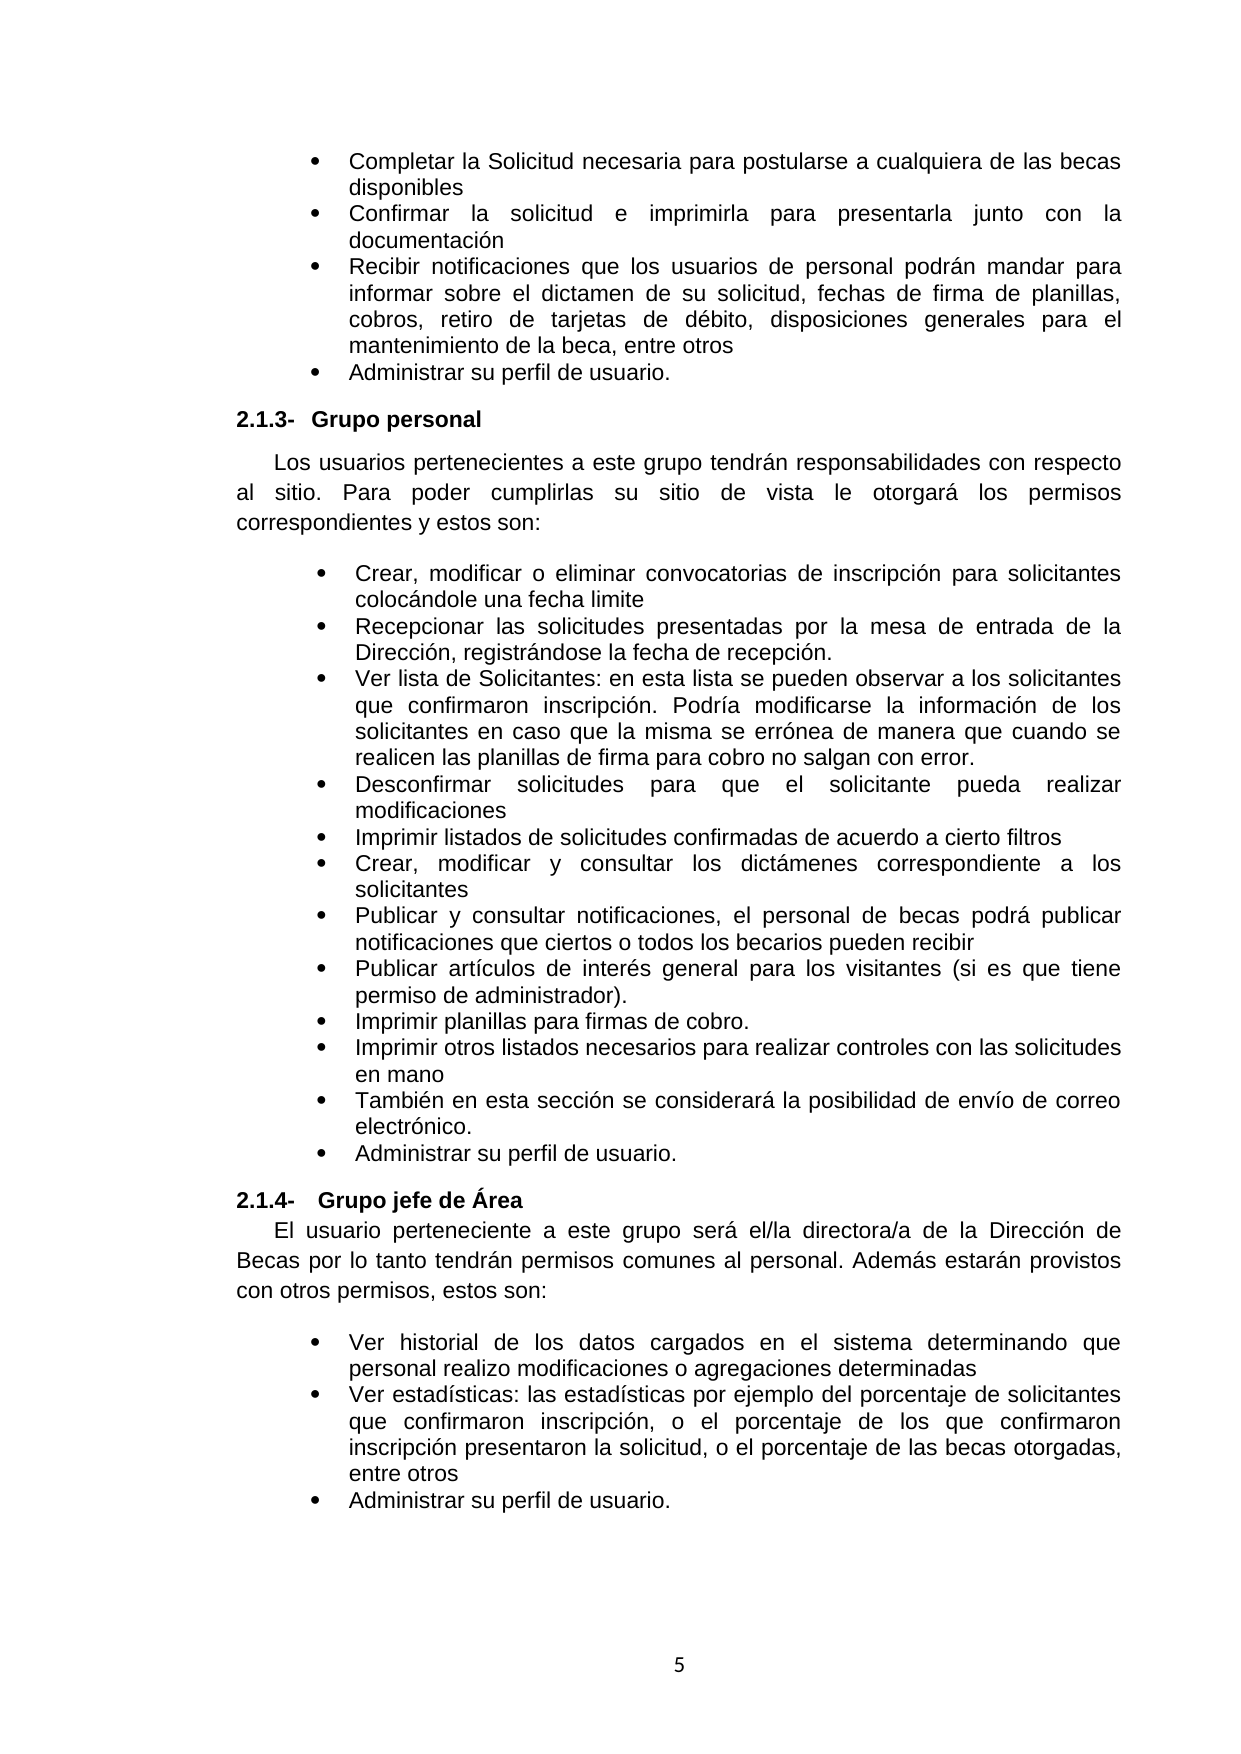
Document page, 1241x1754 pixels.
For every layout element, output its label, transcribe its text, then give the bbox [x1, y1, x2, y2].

list Confirmar la solicitud e imprimirla para presentarla junto con la documentación [311, 200, 1122, 253]
list También en esta sección se considerará la posibilidad de envío de correo electrónico. [317, 1087, 1122, 1140]
text El usuario perteneciente a este grupo será el/la directora/a de la Dirección de Becas por lo tanto tendrán permisos comunes al personal. Además estarán provistos con otros permisos, estos son: [236, 1217, 1122, 1304]
list Administrar su perfil de usuario. [311, 358, 1122, 385]
list Ver estadísticas: las estadísticas por ejemplo del porcentaje de solicitantes que confirmaron inscripción, o el porcentaje de los que confirmaron inscripción presentaron la solicitud, o el porcentaje de las becas otorgadas, entre otros [311, 1381, 1122, 1487]
subtitle Grupo jefe de Área [236, 1187, 1122, 1213]
list Publicar y consultar notificaciones, el personal de becas podrá publicar notificaciones que ciertos o todos los becarios pueden recibir [317, 902, 1122, 955]
list Recibir notificaciones que los usuarios de personal podrán mandar para informar sobre el dictamen de su solicitud, fechas de firma de planillas, cobros, retiro de tarjetas de débito, disposiciones generales para el mantenimiento de la beca, entre otros [311, 253, 1122, 358]
list Imprimir planillas para firmas de cobro. [317, 1008, 1122, 1034]
list Publicar artículos de interés general para los visitantes (si es que tiene permiso de administrador). [317, 955, 1122, 1008]
text Los usuarios pertenecientes a este grupo tendrán responsabilidades con respecto al sitio. Para poder cumplirlas su sitio de vista le otorgará los permisos correspondientes y estos son: [236, 448, 1122, 535]
list Crear, modificar o eliminar convocatorias de inscripción para solicitantes colocándole una fecha limite [317, 560, 1122, 613]
subtitle Grupo personal [236, 406, 1122, 432]
list Completar la Solicitud necesaria para postularse a cualquiera de las becas disponibles [311, 148, 1122, 200]
list Administrar su perfil de usuario. [311, 1487, 1122, 1513]
list Imprimir otros listados necesarios para realizar controles con las solicitudes en mano [317, 1034, 1122, 1087]
list Ver lista de Solicitantes: en esta lista se pueden observar a los solicitantes que confirmaron inscripción. Podría modificarse la información de los solicitantes en caso que la misma se errónea de manera que cuando se realicen las planillas de firma para cobro no salgan con error. [317, 665, 1122, 771]
list Desconfirmar solicitudes para que el solicitante pueda realizar modificaciones [317, 771, 1122, 823]
list Ver historial de los datos cargados en el sistema determinando que personal realizo modificaciones o agregaciones determinadas [311, 1328, 1122, 1381]
list Crear, modificar y consultar los dictámenes correspondiente a los solicitantes [317, 850, 1122, 902]
list Imprimir listados de solicitudes confirmadas de acuerdo a cierto filtros [317, 823, 1122, 850]
list Administrar su perfil de usuario. [317, 1140, 1122, 1166]
list Recepcionar las solicitudes presentadas por la mesa de entrada de la Dirección, registrándose la fecha de recepción. [317, 613, 1122, 665]
